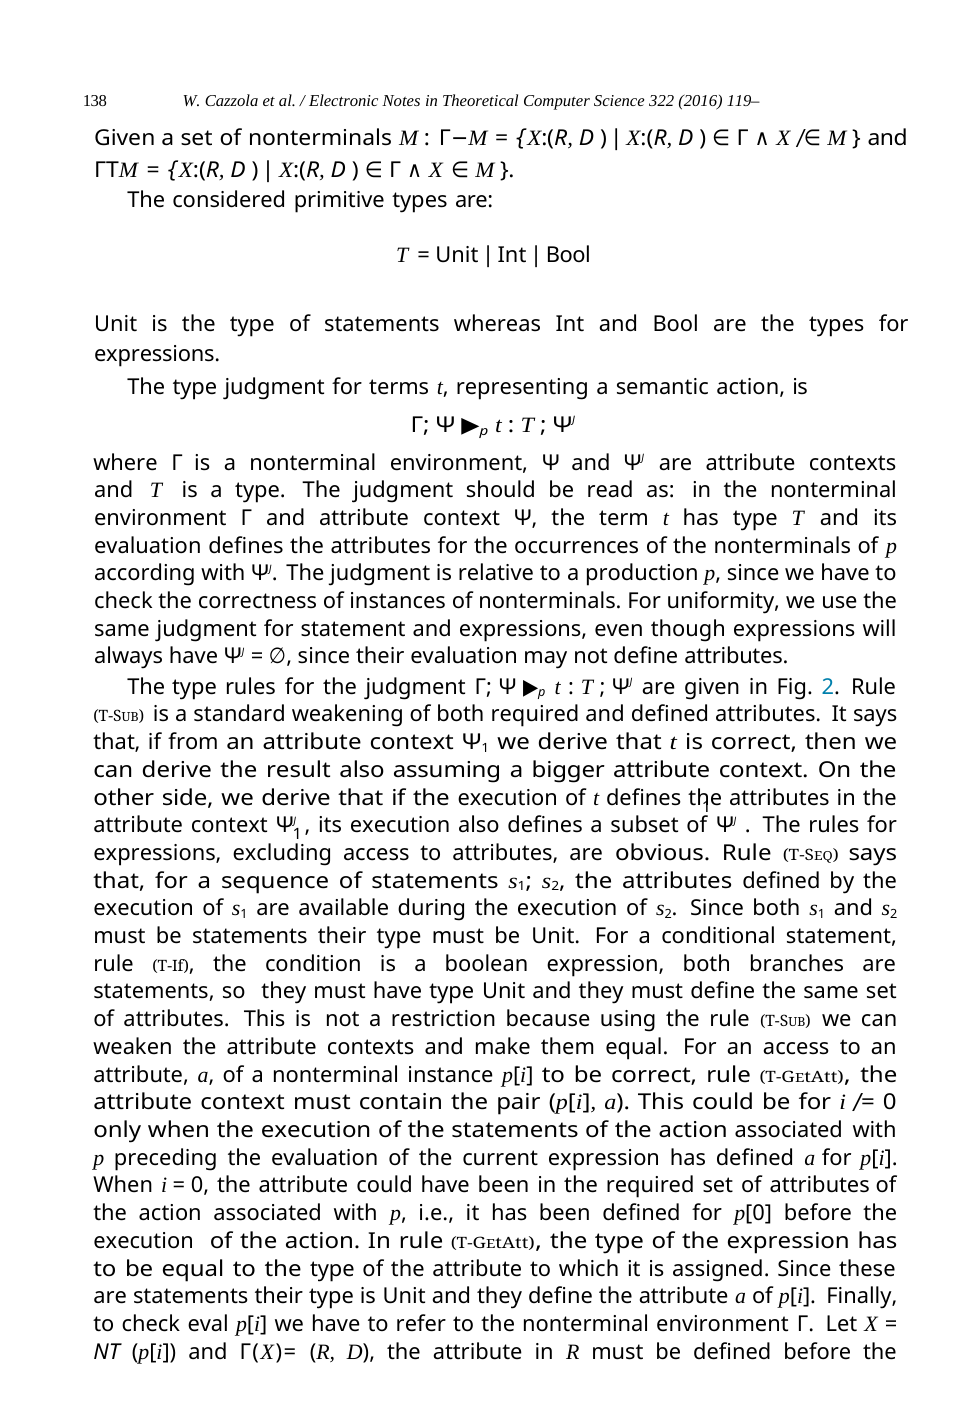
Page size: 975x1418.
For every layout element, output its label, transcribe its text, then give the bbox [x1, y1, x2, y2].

text The type judgment for terms t, representing a semantic action, is [127, 371, 908, 401]
text ΓTM = {X:(R, D ) | X:(R, D ) ∈ Γ ∧ X ∈ M }. [94, 151, 908, 184]
text Γ; Ψ ▶p t : T ; Ψj [92, 409, 893, 439]
text The considered primitive types are: [127, 184, 908, 214]
text Given a set of nonterminals M : Γ−M = {X:(R, D ) | X:(R, D ) ∈ Γ ∧ X /∈ M } and [94, 122, 908, 151]
text Unit is the type of statements whereas Int and Bool are the types for expressions. [94, 308, 908, 368]
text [93, 672, 897, 1365]
text T = Unit | Int | Bool [93, 239, 893, 269]
text where Γ is a nonterminal environment, Ψ and Ψj are attribute contexts and T is a type. The judgment should be read as: in the nonterminal environment Γ and attribute context Ψ, the term t has type T and its evaluation defines the attributes for the occurrences of the nonterminals of p according with Ψj. The judgment is relative to a production p, since we have to check the correctness of instances of nonterminals. For uniformity, we use the same judgment for statement and expressions, even though expressions will always have Ψj = ∅, since their evaluation may not define attributes. [93, 448, 897, 669]
